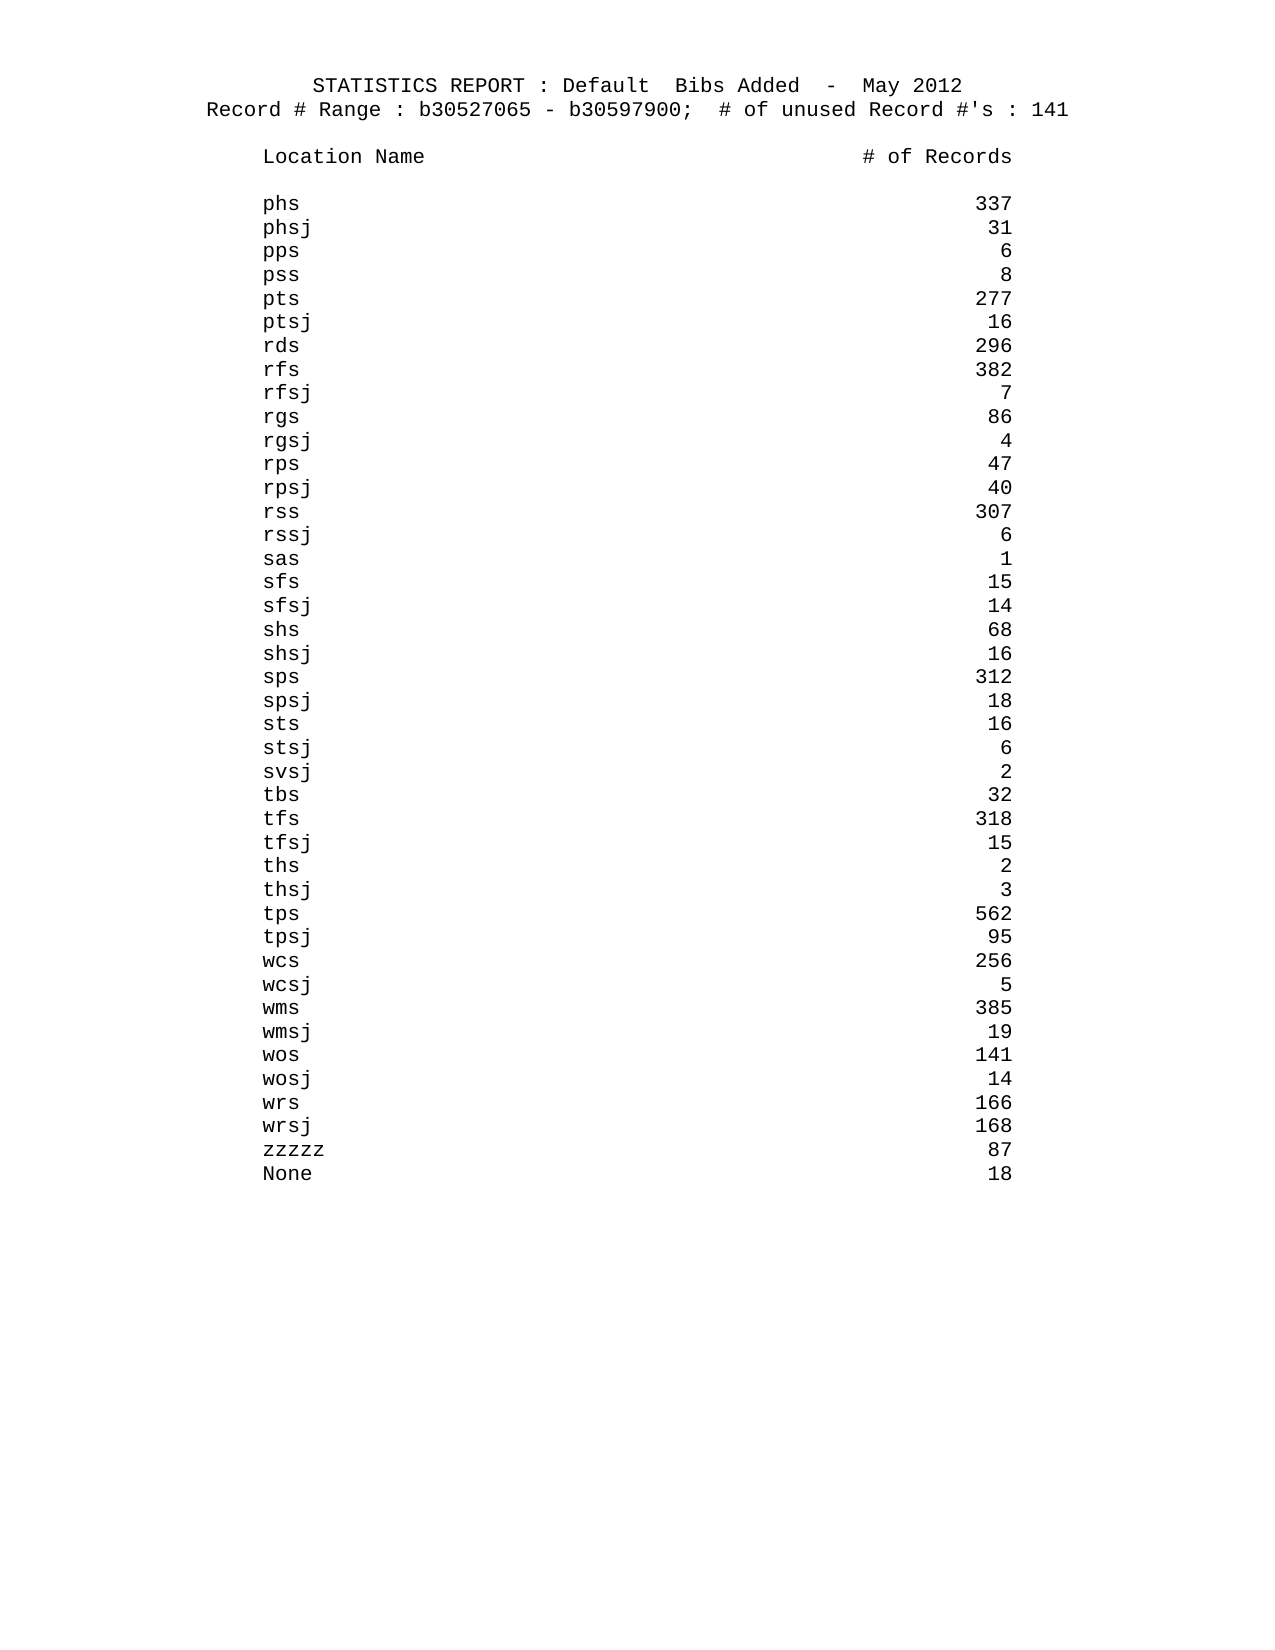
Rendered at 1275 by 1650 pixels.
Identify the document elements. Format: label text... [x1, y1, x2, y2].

text wos 141 [75, 1044, 1200, 1068]
text phsj 31 [75, 217, 1200, 241]
text ths 2 [75, 855, 1200, 879]
text svsj 2 [75, 761, 1200, 784]
text zzzzz 87 [75, 1139, 1200, 1163]
text wcsj 5 [75, 973, 1200, 997]
text tbs 32 [75, 784, 1200, 808]
text phs 337 [75, 193, 1200, 217]
text rpsj 40 [75, 477, 1200, 501]
text STATISTICS REPORT : Default Bibs Added - May 2012 [75, 75, 1200, 99]
text shsj 16 [75, 642, 1200, 666]
text thsj 3 [75, 879, 1200, 903]
text wrs 166 [75, 1092, 1200, 1115]
text wmsj 19 [75, 1021, 1200, 1044]
text rfs 382 [75, 359, 1200, 382]
text Record # Range : b30527065 - b30597900; # of unused Record #'s : 141 [75, 99, 1200, 122]
text pps 6 [75, 241, 1200, 264]
text tpsj 95 [75, 926, 1200, 950]
text pts 277 [75, 288, 1200, 311]
text rss 307 [75, 501, 1200, 524]
text rgsj 4 [75, 430, 1200, 453]
text None 18 [75, 1163, 1200, 1186]
text rfsj 7 [75, 382, 1200, 406]
text rgs 86 [75, 406, 1200, 430]
text sts 16 [75, 713, 1200, 737]
text pss 8 [75, 264, 1200, 288]
text shs 68 [75, 619, 1200, 642]
text wosj 14 [75, 1068, 1200, 1092]
text sfsj 14 [75, 595, 1200, 619]
text tfsj 15 [75, 832, 1200, 855]
text sps 312 [75, 666, 1200, 690]
text sas 1 [75, 548, 1200, 572]
text spsj 18 [75, 690, 1200, 713]
text sfs 15 [75, 572, 1200, 595]
text ptsj 16 [75, 311, 1200, 335]
text tps 562 [75, 903, 1200, 926]
text rssj 6 [75, 524, 1200, 548]
text wms 385 [75, 997, 1200, 1021]
text rds 296 [75, 335, 1200, 359]
text Location Name # of Records [75, 146, 1200, 169]
text wcs 256 [75, 950, 1200, 973]
text tfs 318 [75, 808, 1200, 832]
text stsj 6 [75, 737, 1200, 761]
text rps 47 [75, 453, 1200, 477]
text wrsj 168 [75, 1115, 1200, 1139]
